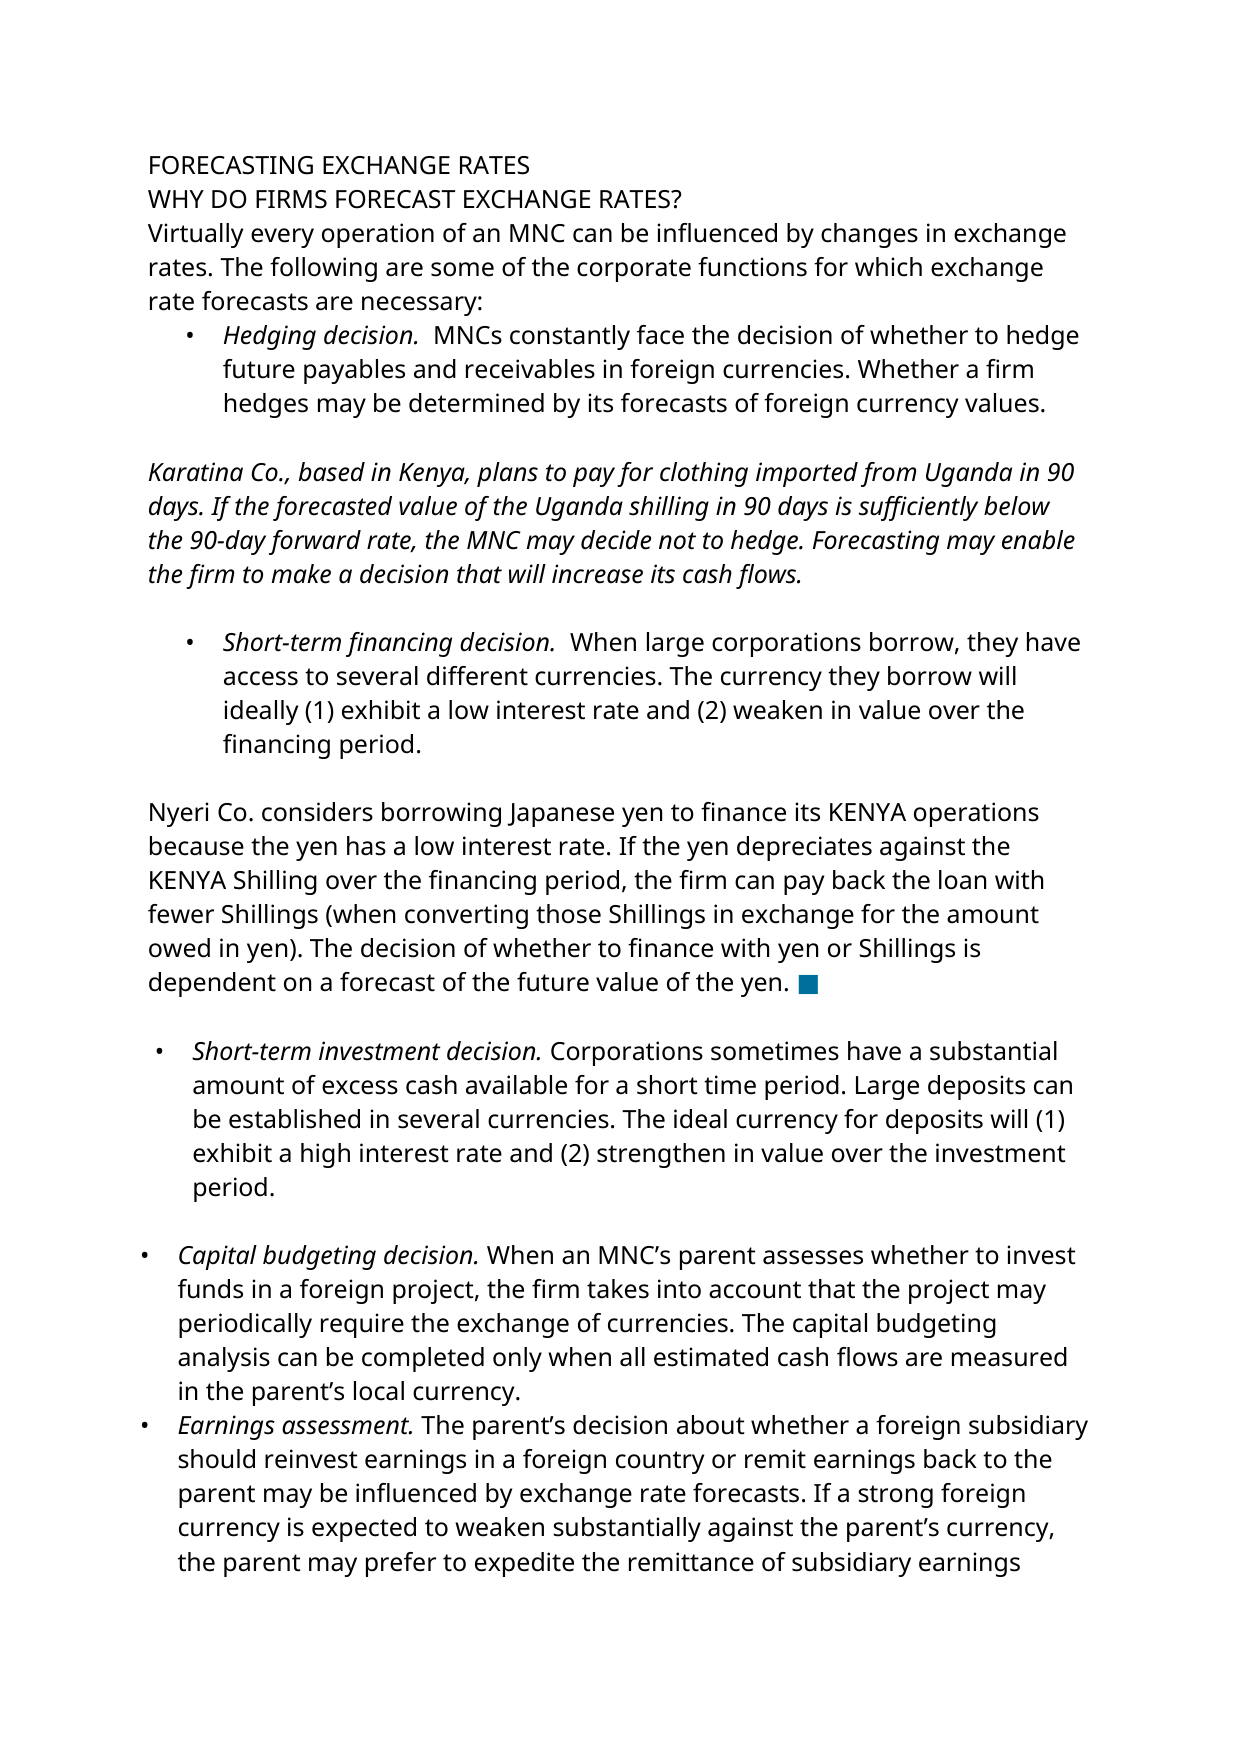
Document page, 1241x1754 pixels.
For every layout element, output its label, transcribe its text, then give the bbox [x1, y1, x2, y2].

text Karatina Co., based in Kenya, plans to pay for clothing imported from Uganda in 90 days. If the forecasted value of the Uganda shilling in 90 days is sufficiently below the 90-day forward rate, the MNC may decide not to hedge. Forecasting may enable the firm to make a decision that will increase its cash flows. [148, 454, 1093, 590]
text WHY DO FIRMS FORECAST EXCHANGE RATES? [148, 182, 1093, 216]
list Capital budgeting decision. When an MNC’s parent assesses whether to invest funds in a foreign project, the firm takes into account that the project may periodically require the exchange of currencies. The capital budgeting analysis can be completed only when all estimated cash flows are measured in the parent’s local currency. [140, 1238, 1093, 1408]
text Virtually every operation of an MNC can be influenced by changes in exchange rates. The following are some of the corporate functions for which exchange rate forecasts are necessary: [148, 216, 1093, 318]
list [140, 1408, 1093, 1578]
list Hedging decision. MNCs constantly face the decision of whether to hedge future payables and receivables in foreign currencies. Whether a firm hedges may be determined by its forecasts of foreign currency values. [185, 318, 1093, 420]
list Short-term investment decision. Corporations sometimes have a substantial amount of excess cash available for a short time period. Large deposits can be established in several currencies. The ideal currency for deposits will (1) exhibit a high interest rate and (2) strengthen in value over the investment period. [154, 1033, 1093, 1203]
list Short-term financing decision. When large corporations borrow, they have access to several different currencies. The currency they borrow will ideally (1) exhibit a low interest rate and (2) weaken in value over the financing period. [185, 624, 1093, 761]
text FORECASTING EXCHANGE RATES [148, 148, 1093, 182]
text Nyeri Co. considers borrowing Japanese yen to finance its KENYA operations because the yen has a low interest rate. If the yen depreciates against the KENYA Shilling over the financing period, the firm can pay back the loan with fewer Shillings (when converting those Shillings in exchange for the amount owed in yen). The decision of whether to finance with yen or Shillings is dependent on a forecast of the future value of the yen. ■ [148, 795, 1093, 999]
